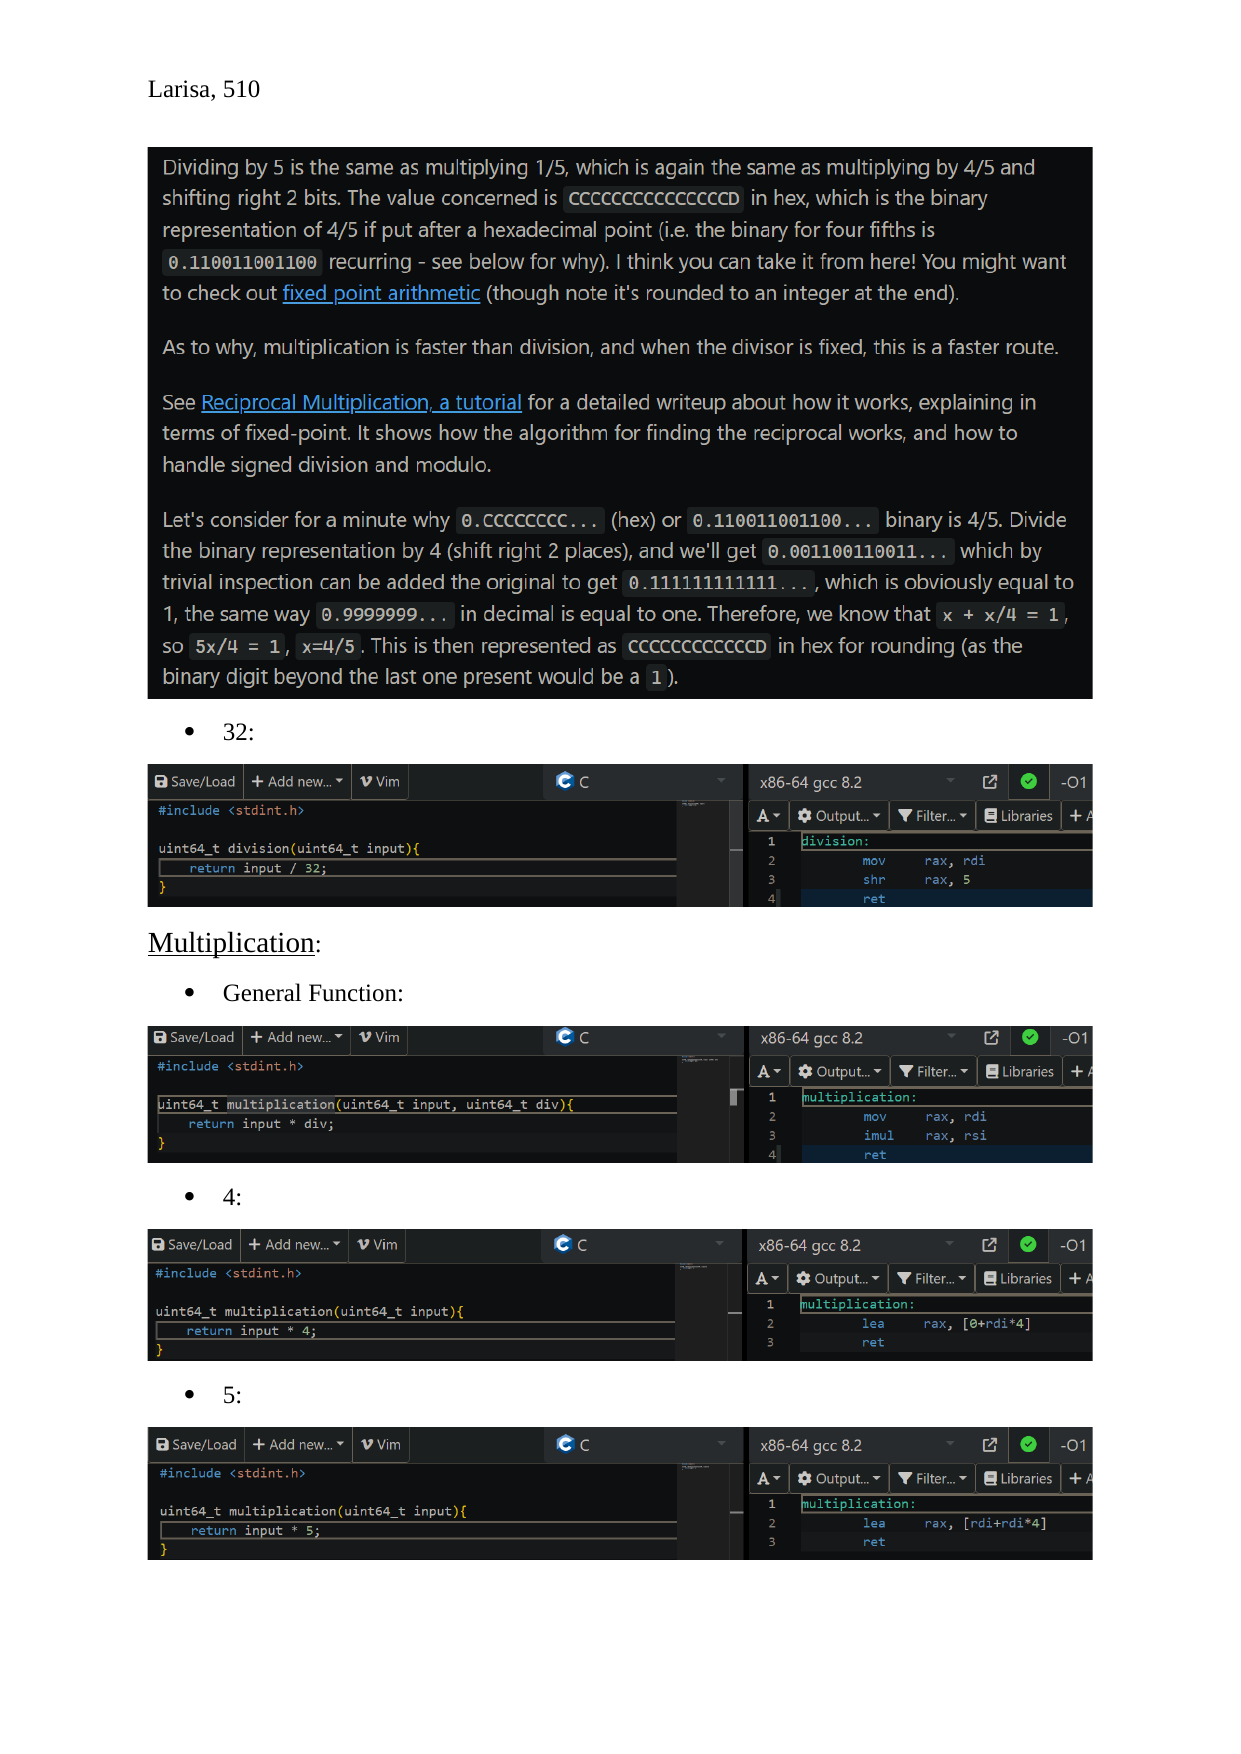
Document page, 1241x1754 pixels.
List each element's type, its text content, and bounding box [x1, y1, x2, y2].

picture [147, 1026, 1093, 1163]
text Multiplication: [148, 926, 1093, 959]
list 4: [185, 1182, 1093, 1211]
picture [147, 147, 1093, 699]
list 5: [185, 1380, 1093, 1409]
list General Function: [185, 978, 1093, 1007]
picture [147, 1427, 1093, 1560]
picture [147, 1229, 1093, 1361]
list 32: [185, 717, 1093, 746]
picture [147, 764, 1093, 907]
